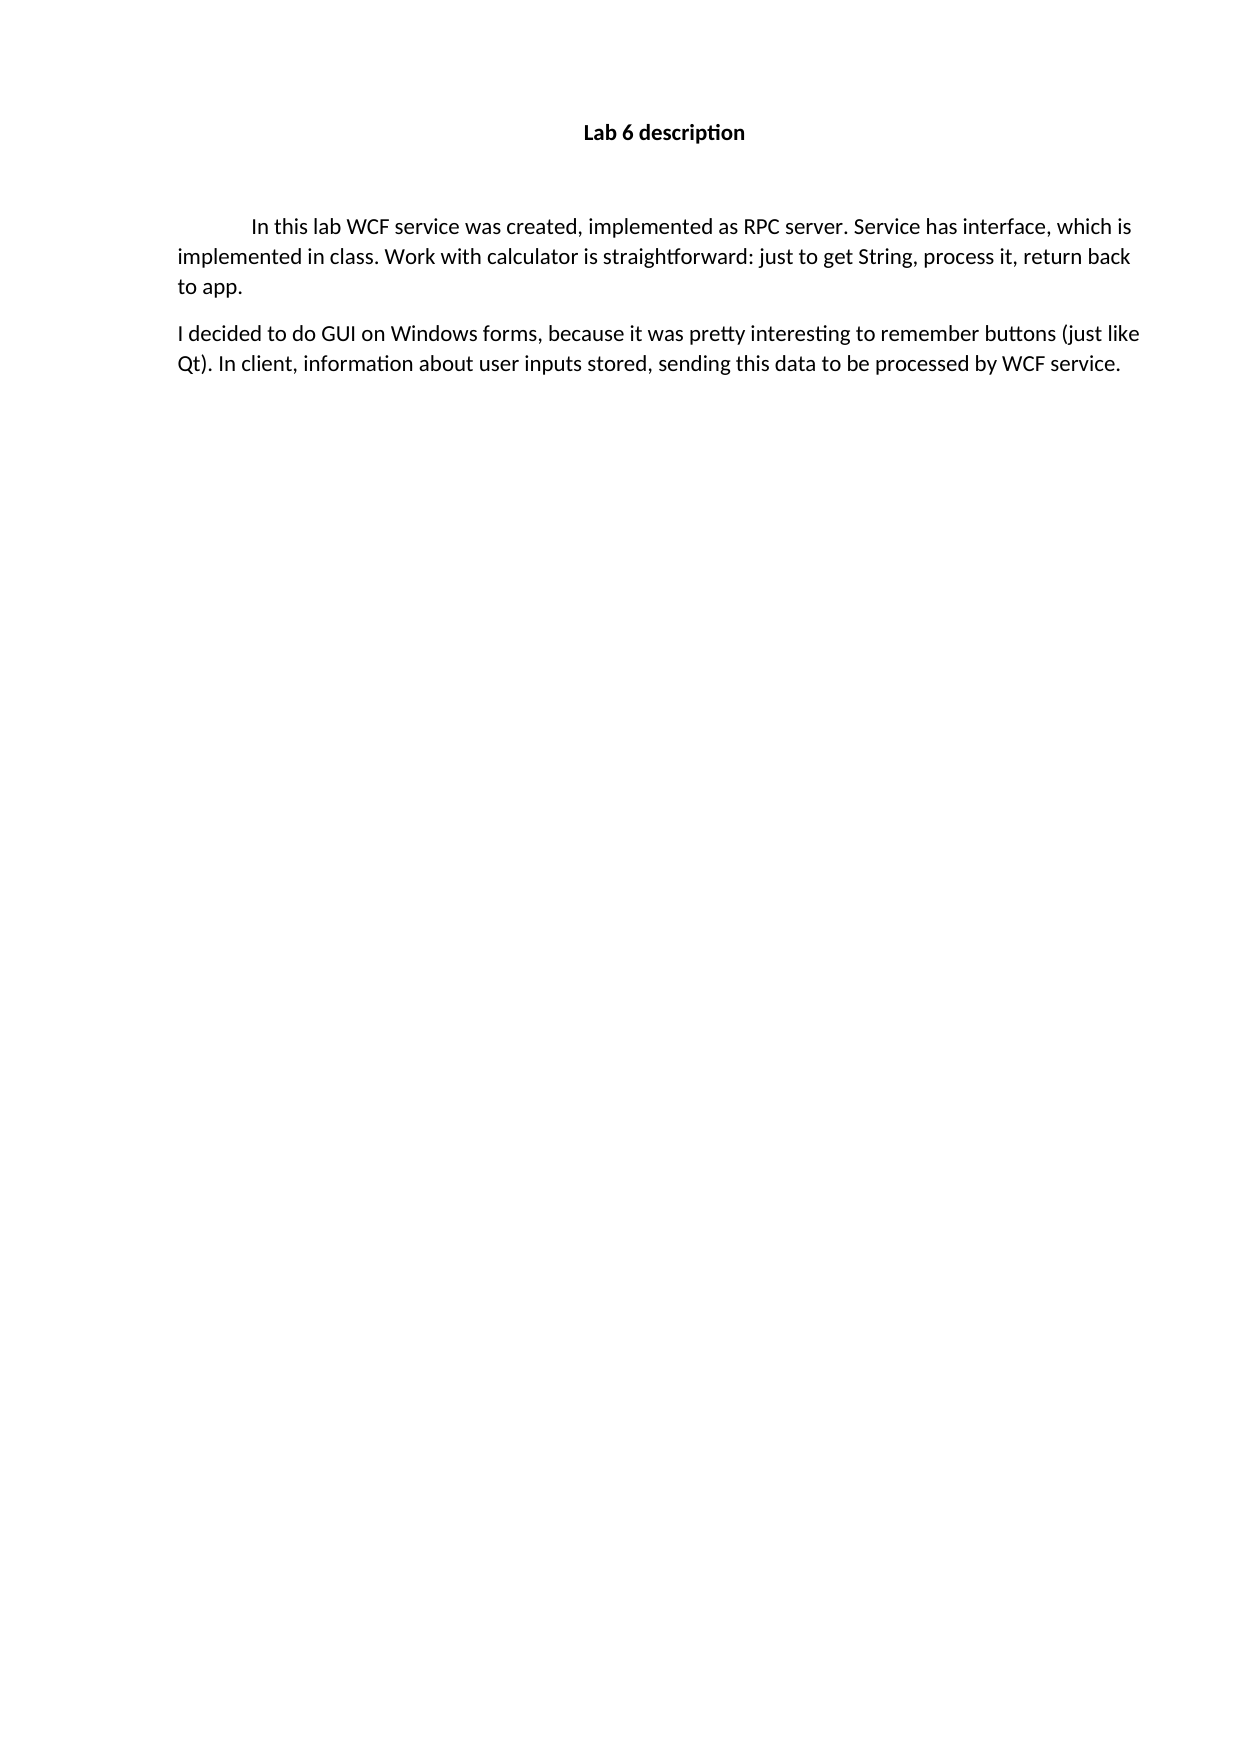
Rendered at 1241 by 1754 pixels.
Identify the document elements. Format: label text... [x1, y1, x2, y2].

text In this lab WCF service was created, implemented as RPC server. Service has interface, which is implemented in class. Work with calculator is straightforward: just to get String, process it, return back to app. [177, 212, 1152, 300]
text I decided to do GUI on Windows forms, because it was pretty interesting to remember buttons (just like Qt). In client, information about user inputs stored, sending this data to be processed by WCF service. [177, 319, 1152, 377]
text Lab 6 description [177, 118, 1152, 146]
